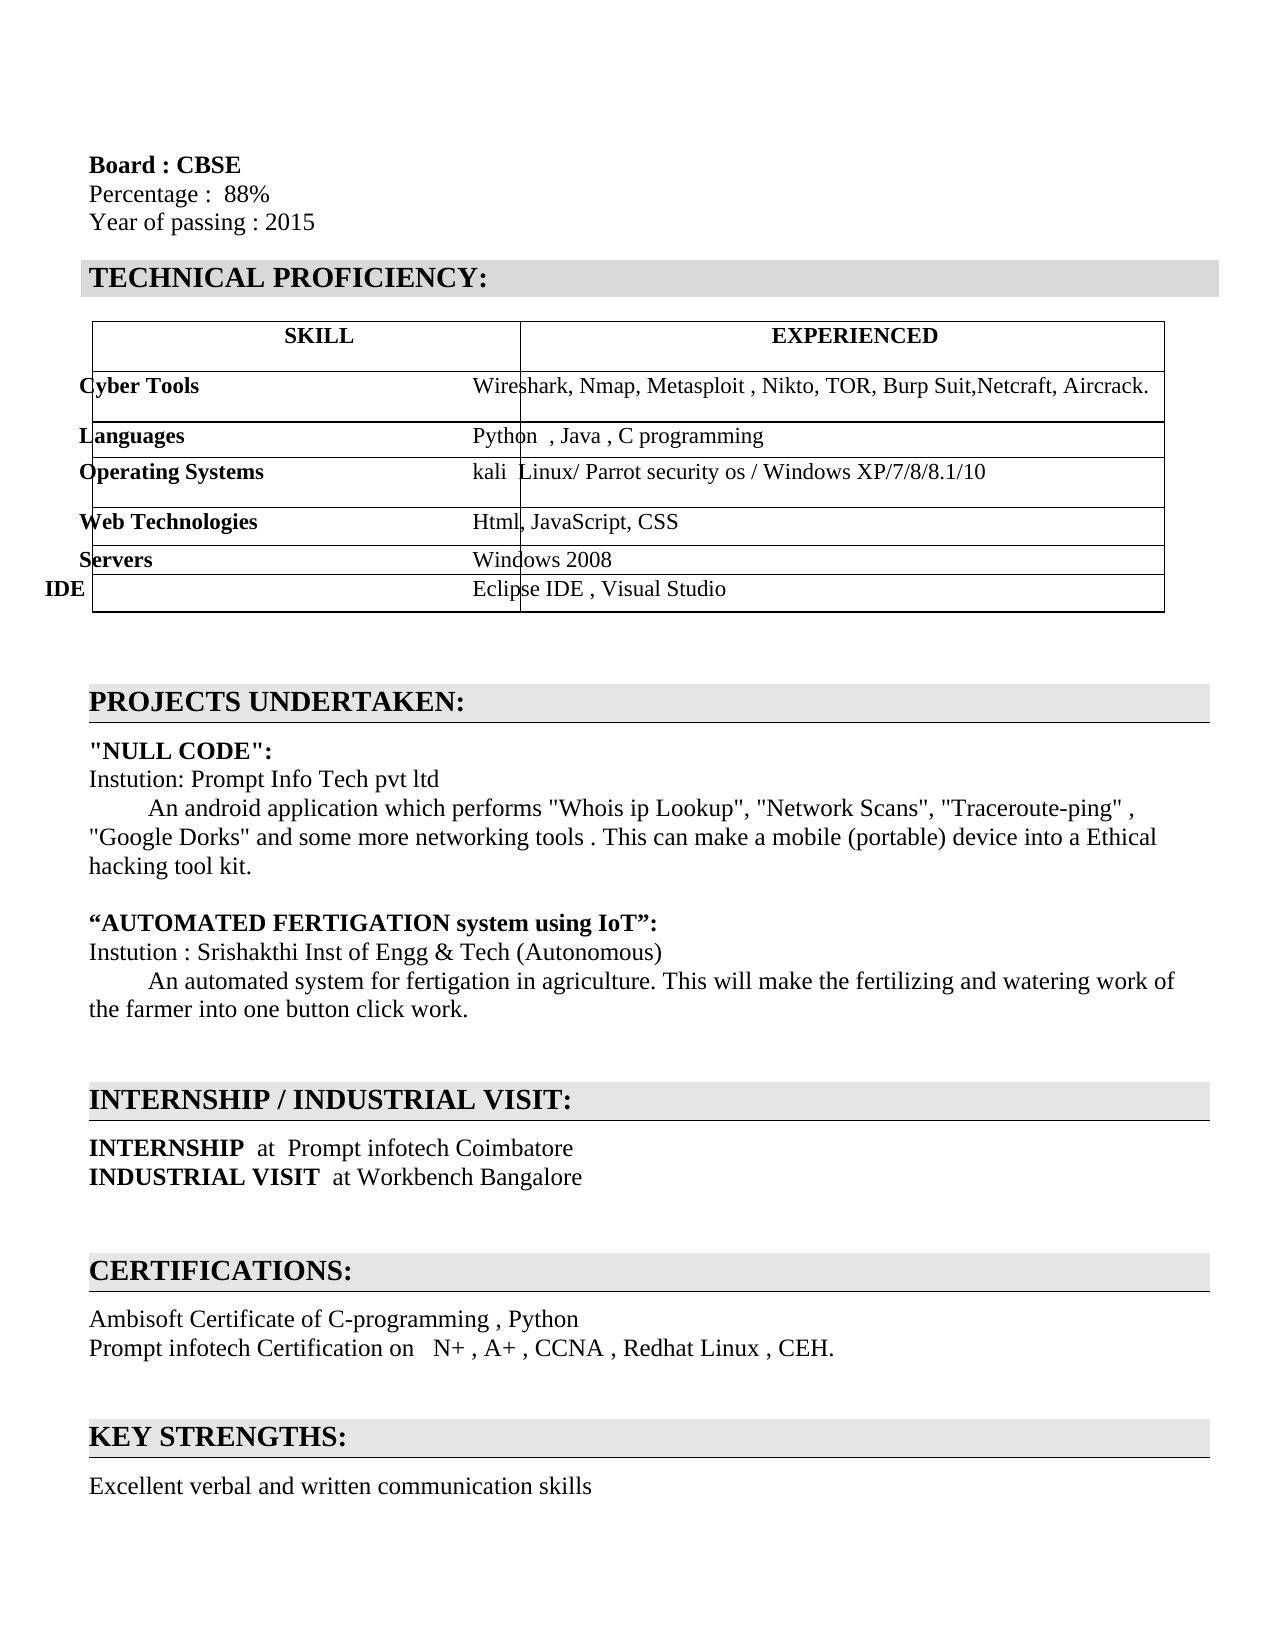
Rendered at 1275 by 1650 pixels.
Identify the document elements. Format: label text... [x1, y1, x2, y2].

text Instution: Prompt Info Tech pvt ltd [89, 764, 1210, 793]
text CERTIFICATIONS: [89, 1253, 1210, 1291]
text KEY STRENGTHS: [89, 1419, 1210, 1457]
table_cell Python , Java , C programming [521, 423, 1164, 457]
table_cell Languages [93, 423, 520, 457]
table_cell Html, JavaScript, CSS [521, 508, 1164, 545]
table_cell Wireshark, Nmap, Metasploit , Nikto, TOR, Burp Suit,Netcraft, Aircrack. [521, 372, 1164, 421]
table_cell Windows 2008 [521, 546, 1164, 574]
text PROJECTS UNDERTAKEN: [89, 684, 1210, 722]
text INTERNSHIP / INDUSTRIAL VISIT: [89, 1082, 1210, 1120]
text Year of passing : 2015 [89, 207, 1210, 236]
text “AUTOMATED FERTIGATION system using IoT”: [89, 908, 1210, 937]
text Board : CBSE [89, 150, 1210, 179]
text Percentage : 88% [89, 179, 1210, 207]
table_cell Servers [93, 546, 520, 574]
text "NULL CODE": [89, 736, 1210, 764]
table_cell kali Linux/ Parrot security os / Windows XP/7/8/8.1/10 [521, 458, 1164, 507]
text Instution : Srishakthi Inst of Engg & Tech (Autonomous) [89, 937, 1210, 966]
text An android application which performs "Whois ip Lookup", "Network Scans", "Traceroute-ping" , "Google Dorks" and some more networking tools . This can make a mobile (portable) device into a Ethical hacking tool kit. [89, 793, 1210, 879]
table_cell Cyber Tools [93, 372, 520, 421]
table_cell Operating Systems [93, 458, 520, 507]
table_header SKILL [93, 322, 520, 371]
text INDUSTRIAL VISIT at Workbench Bangalore [89, 1162, 1210, 1191]
text INTERNSHIP at Prompt infotech Coimbatore [89, 1133, 1210, 1162]
text An automated system for fertigation in agriculture. This will make the fertilizing and watering work of the farmer into one button click work. [89, 966, 1210, 1023]
table_header EXPERIENCED [521, 322, 1164, 371]
text Excellent verbal and written communication skills [89, 1471, 1210, 1499]
table_cell Eclipse IDE , Visual Studio [521, 575, 1164, 611]
text Ambisoft Certificate of C-programming , Python [89, 1304, 1210, 1333]
text Prompt infotech Certification on N+ , A+ , CCNA , Redhat Linux , CEH. [89, 1333, 1210, 1362]
table_cell Web Technologies [93, 508, 520, 545]
text TECHNICAL PROFICIENCY: [83, 260, 1218, 296]
table_cell IDE [93, 575, 520, 611]
